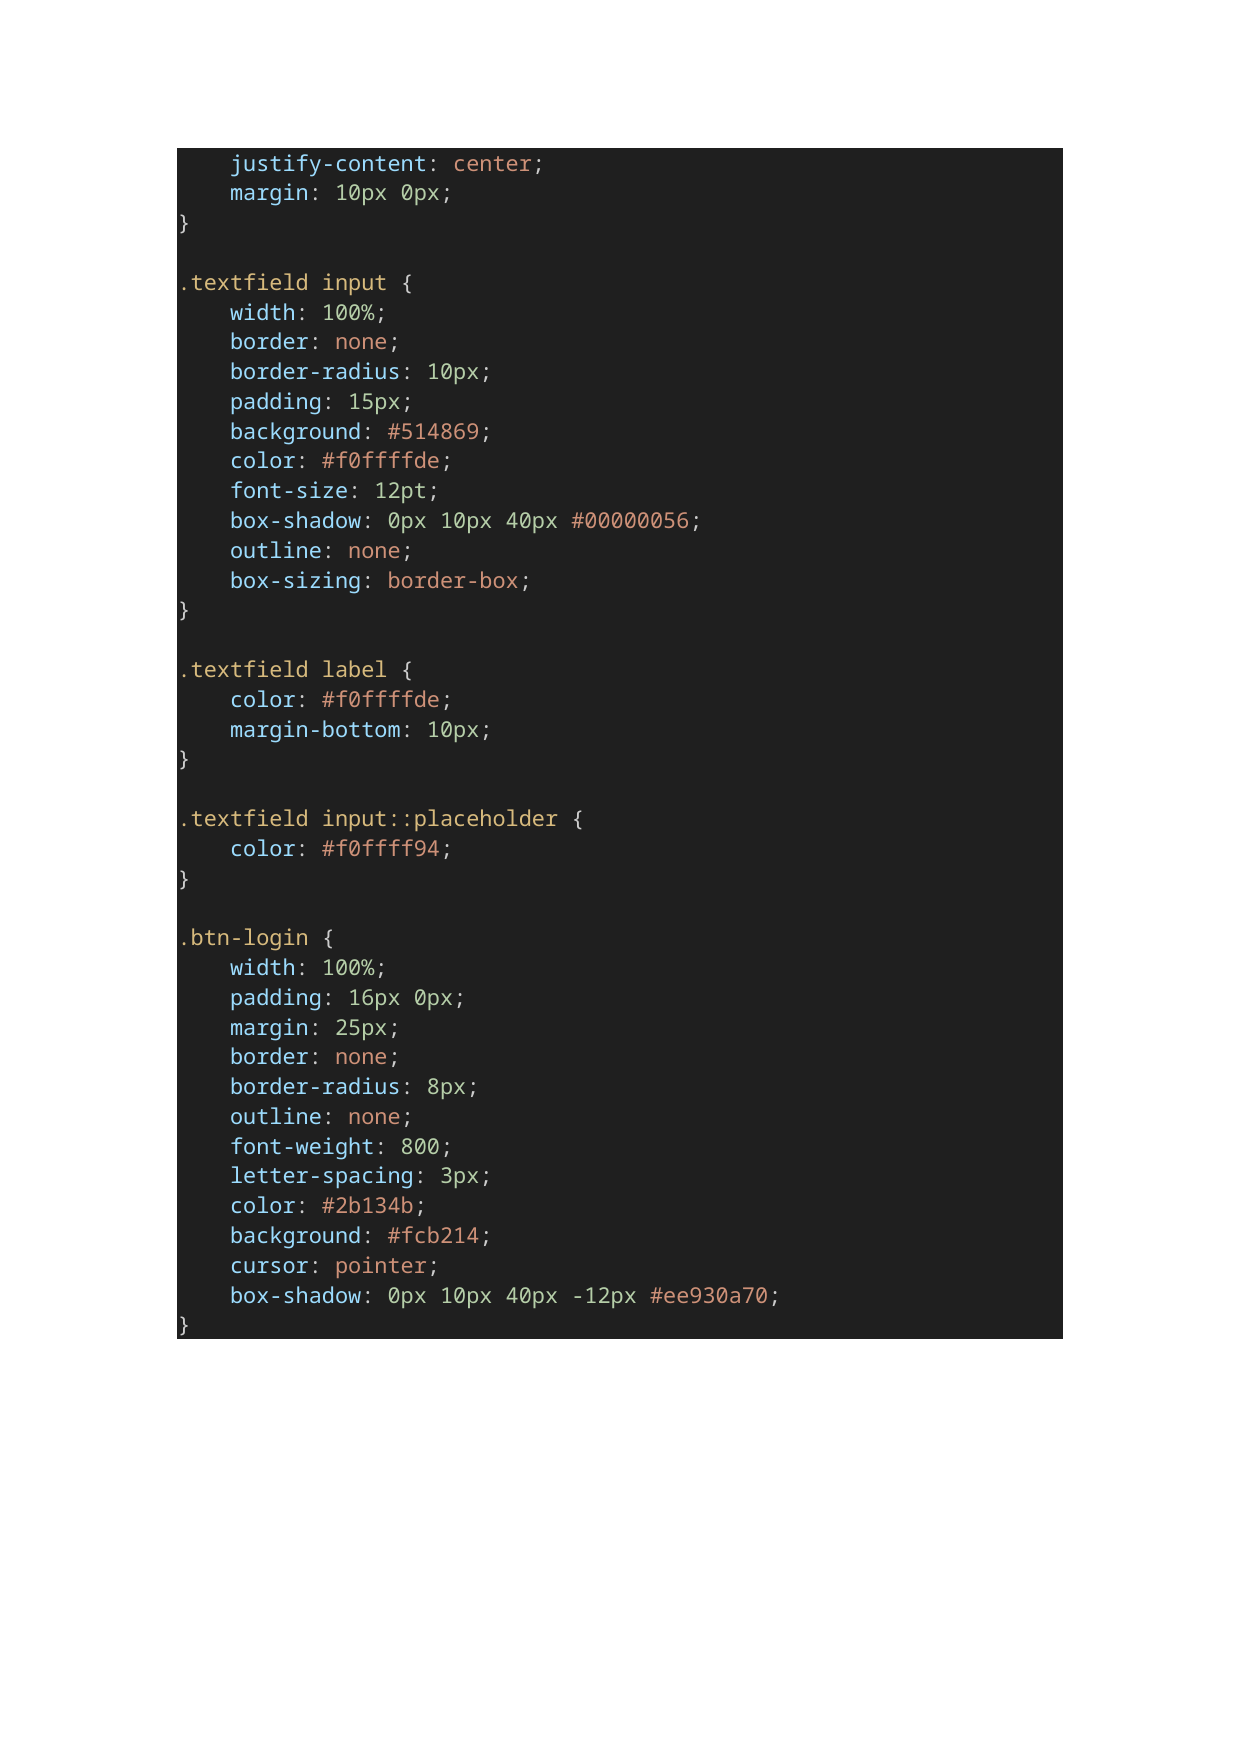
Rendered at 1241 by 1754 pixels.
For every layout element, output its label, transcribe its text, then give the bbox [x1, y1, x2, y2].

text } [177, 594, 1063, 624]
text color: #f0ffffde; [177, 684, 1063, 714]
text .textfield input::placeholder { [177, 803, 1063, 833]
text .btn-login { [177, 922, 1063, 952]
text } [177, 1309, 1063, 1339]
text border-radius: 10px; [177, 356, 1063, 386]
text margin: 25px; [177, 1012, 1063, 1041]
text outline: none; [177, 1101, 1063, 1131]
text box-shadow: 0px 10px 40px #00000056; [177, 505, 1063, 535]
text background: #fcb214; [177, 1220, 1063, 1250]
text outline: none; [177, 535, 1063, 565]
text letter-spacing: 3px; [177, 1161, 1063, 1190]
text margin-bottom: 10px; [177, 714, 1063, 743]
text color: #f0ffffde; [177, 446, 1063, 475]
text margin: 10px 0px; [177, 177, 1063, 207]
text padding: 15px; [177, 386, 1063, 416]
text } [177, 207, 1063, 237]
text border: none; [177, 1041, 1063, 1071]
text cursor: pointer; [177, 1250, 1063, 1280]
text } [177, 743, 1063, 773]
text font-size: 12pt; [177, 475, 1063, 505]
text color: #f0ffff94; [177, 833, 1063, 863]
text padding: 16px 0px; [177, 982, 1063, 1012]
text justify-content: center; [177, 148, 1063, 177]
text box-sizing: border-box; [177, 565, 1063, 594]
text border: none; [177, 326, 1063, 356]
text box-shadow: 0px 10px 40px -12px #ee930a70; [177, 1280, 1063, 1309]
text .textfield label { [177, 654, 1063, 684]
text .textfield input { [177, 267, 1063, 297]
text background: #514869; [177, 416, 1063, 446]
text } [177, 863, 1063, 892]
text border-radius: 8px; [177, 1071, 1063, 1101]
text font-weight: 800; [177, 1131, 1063, 1161]
text width: 100%; [177, 297, 1063, 326]
text color: #2b134b; [177, 1190, 1063, 1220]
text width: 100%; [177, 952, 1063, 982]
